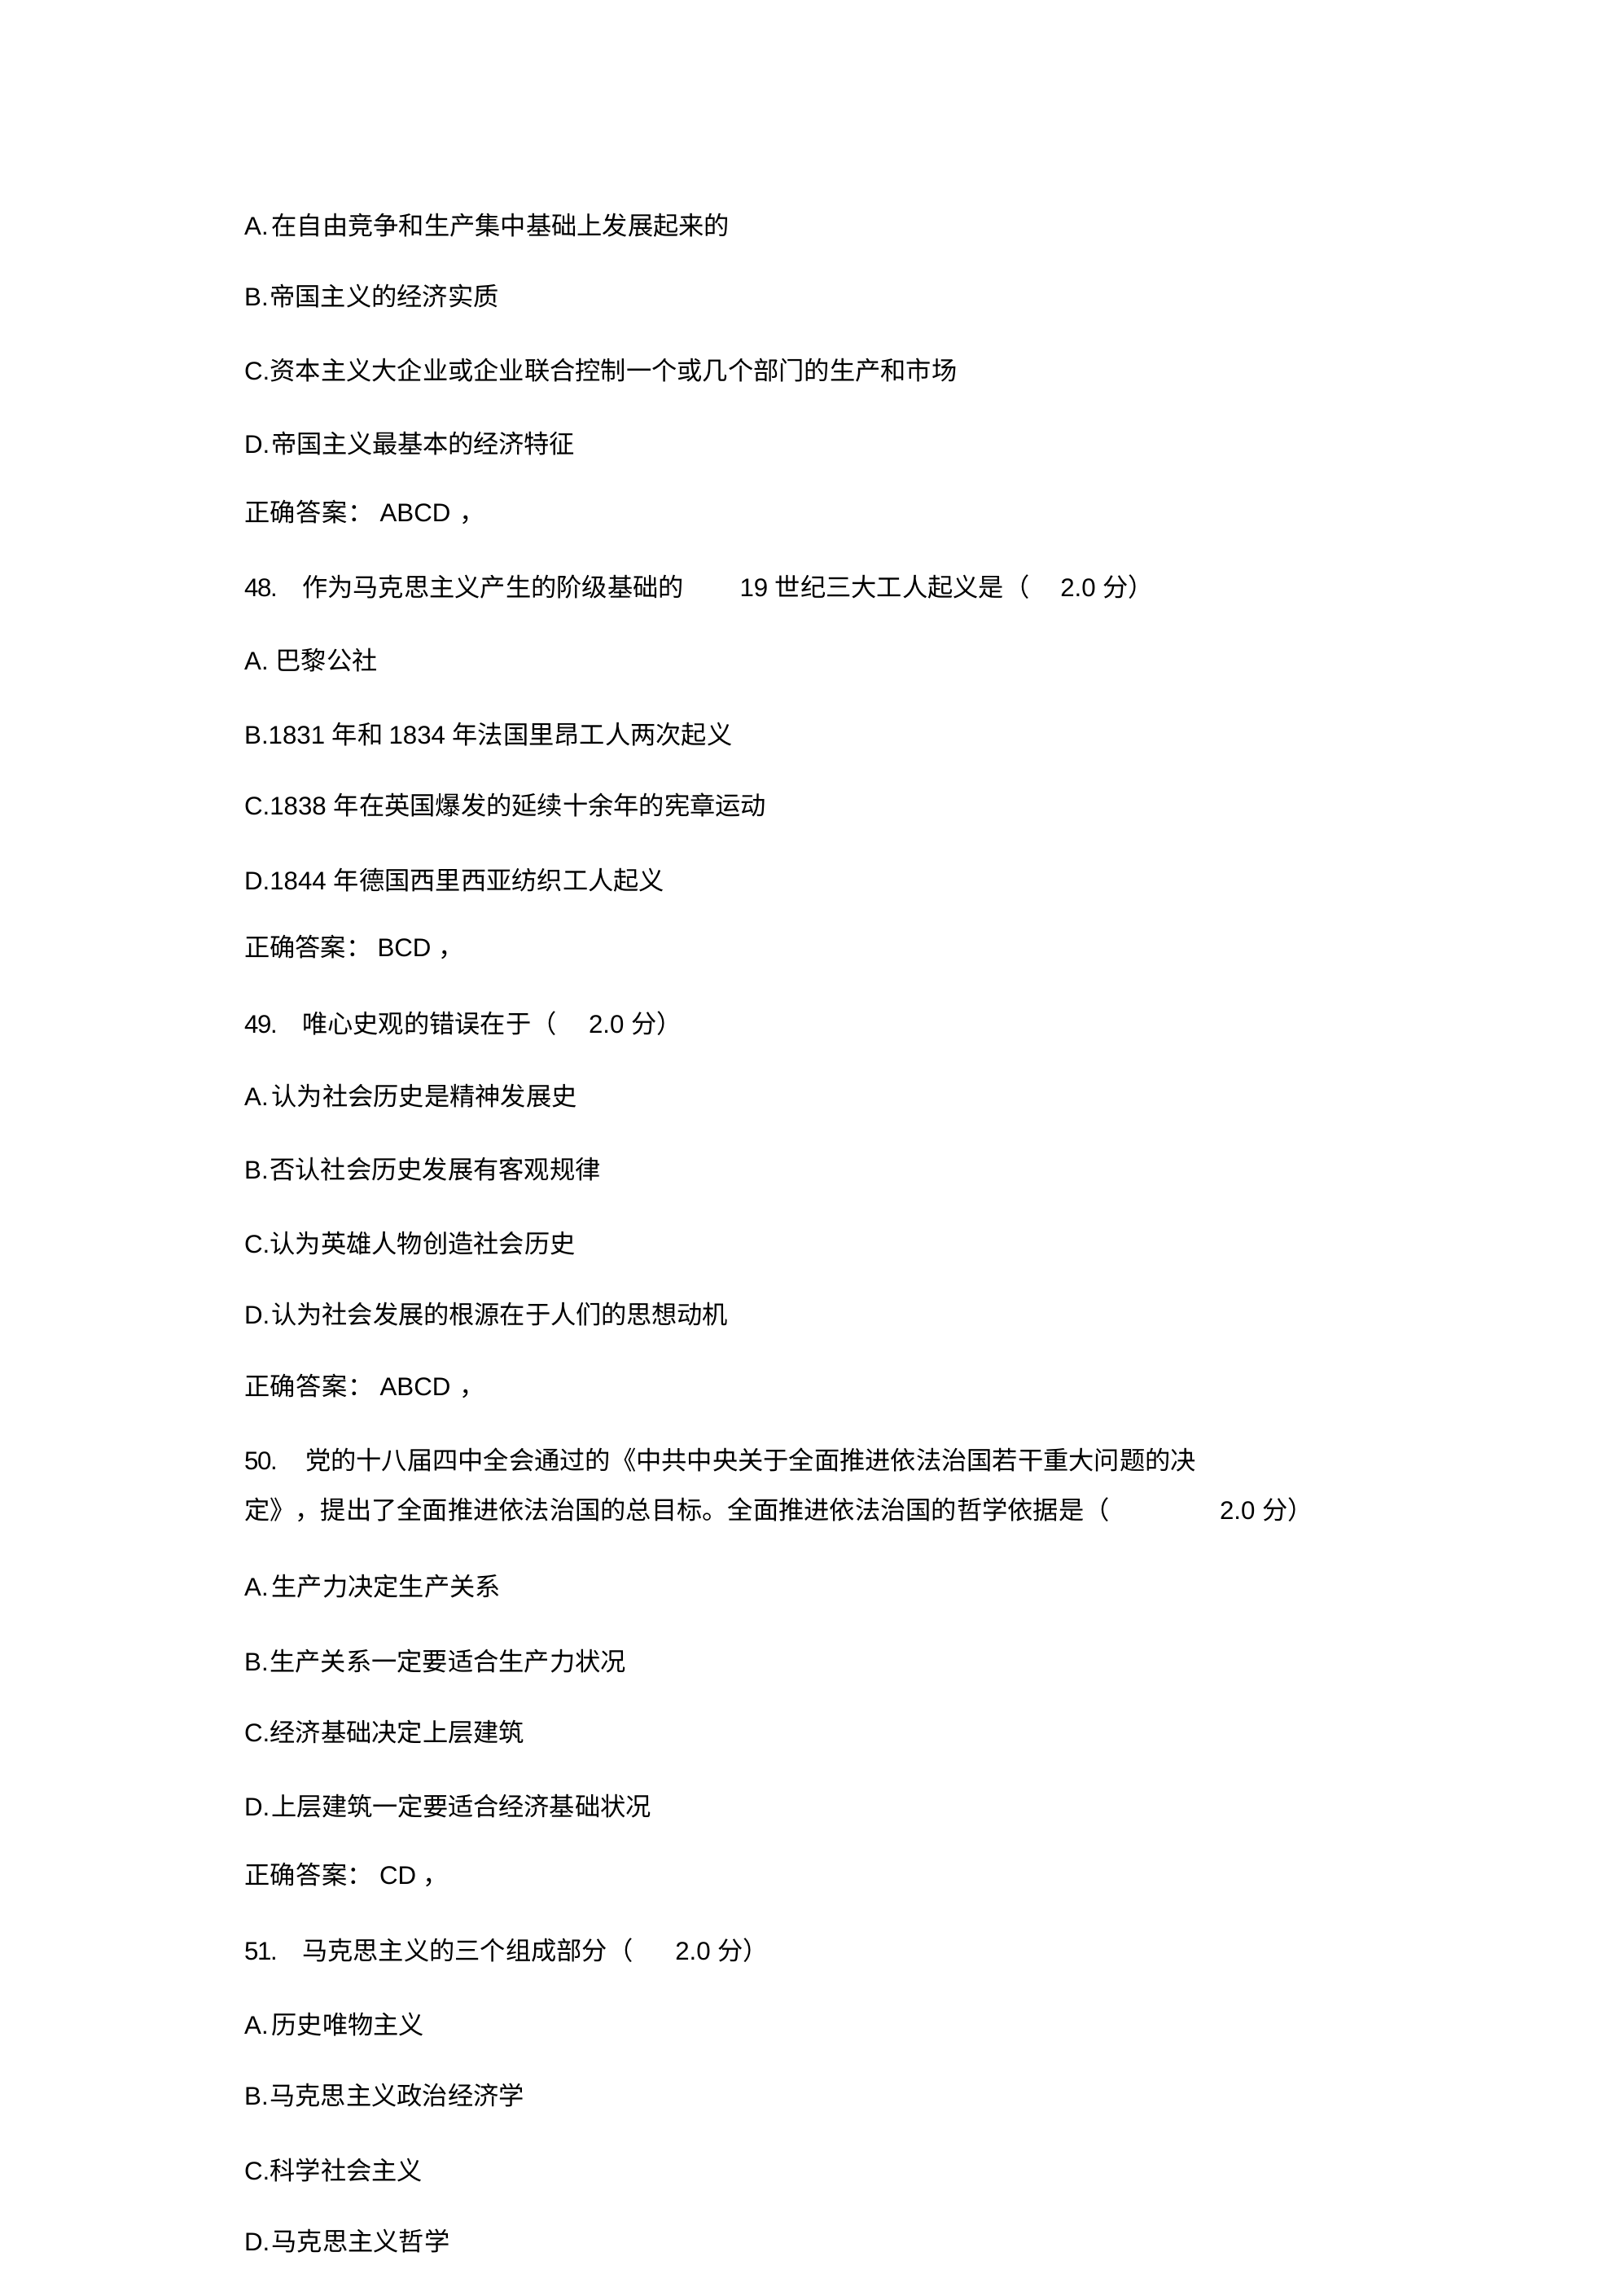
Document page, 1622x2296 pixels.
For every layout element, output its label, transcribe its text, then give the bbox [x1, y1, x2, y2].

list 资本主义大企业或企业联合控制一个或几个部门的生产和市场 [244, 351, 1387, 388]
list 认为社会发展的根源在于人们的思想动机正确答案： ABCD ， [244, 1294, 730, 1403]
list 认为社会历史是精神发展史 [244, 1077, 1387, 1113]
list 马克思主义的三个组成部分（ 2.0 分） [244, 1930, 1387, 1967]
list 唯心史观的错误在于（ 2.0 分） [244, 1003, 1387, 1040]
list 上层建筑一定要适合经济基础状况正确答案： CD ， [244, 1786, 653, 1892]
list 科学社会主义 [244, 2150, 1387, 2187]
list 生产关系一定要适合生产力状况 [244, 1641, 1387, 1678]
text B.1831 年和 1834 年法国里昂工人两次起义 [244, 715, 1387, 752]
text A. 巴黎公社 [244, 640, 1387, 677]
list 马克思主义哲学正确答案： BCD ， [244, 2221, 471, 2258]
text 定》，提出了全面推进依法治国的总目标。全面推进依法治国的哲学依据是（ 2.0 分） [244, 1490, 1387, 1526]
text C.1838 年在英国爆发的延续十余年的宪章运动 [244, 785, 1387, 823]
list 帝国主义最基本的经济特征正确答案： ABCD ， [244, 424, 576, 529]
list 认为英雄人物创造社会历史 [244, 1224, 1387, 1261]
list 生产力决定生产关系 [244, 1566, 1387, 1603]
list 经济基础决定上层建筑 [244, 1712, 1387, 1749]
text D.1844 年德国西里西亚纺织工人起义正确答案： BCD ， [244, 860, 667, 964]
list 马克思主义政治经济学 [244, 2075, 1387, 2113]
list 作为马克思主义产生的阶级基础的 19 世纪三大工人起义是（ 2.0 分） [244, 568, 1387, 604]
list 在自由竞争和生产集中基础上发展起来的 [244, 205, 1387, 242]
list 帝国主义的经济实质 [244, 276, 1387, 313]
list 党的十八届四中全会通过的《中共中央关于全面推进依法治国若干重大问题的决 [244, 1440, 1387, 1477]
list 否认社会历史发展有客观规律 [244, 1149, 1387, 1186]
list 历史唯物主义 [244, 2005, 1387, 2042]
